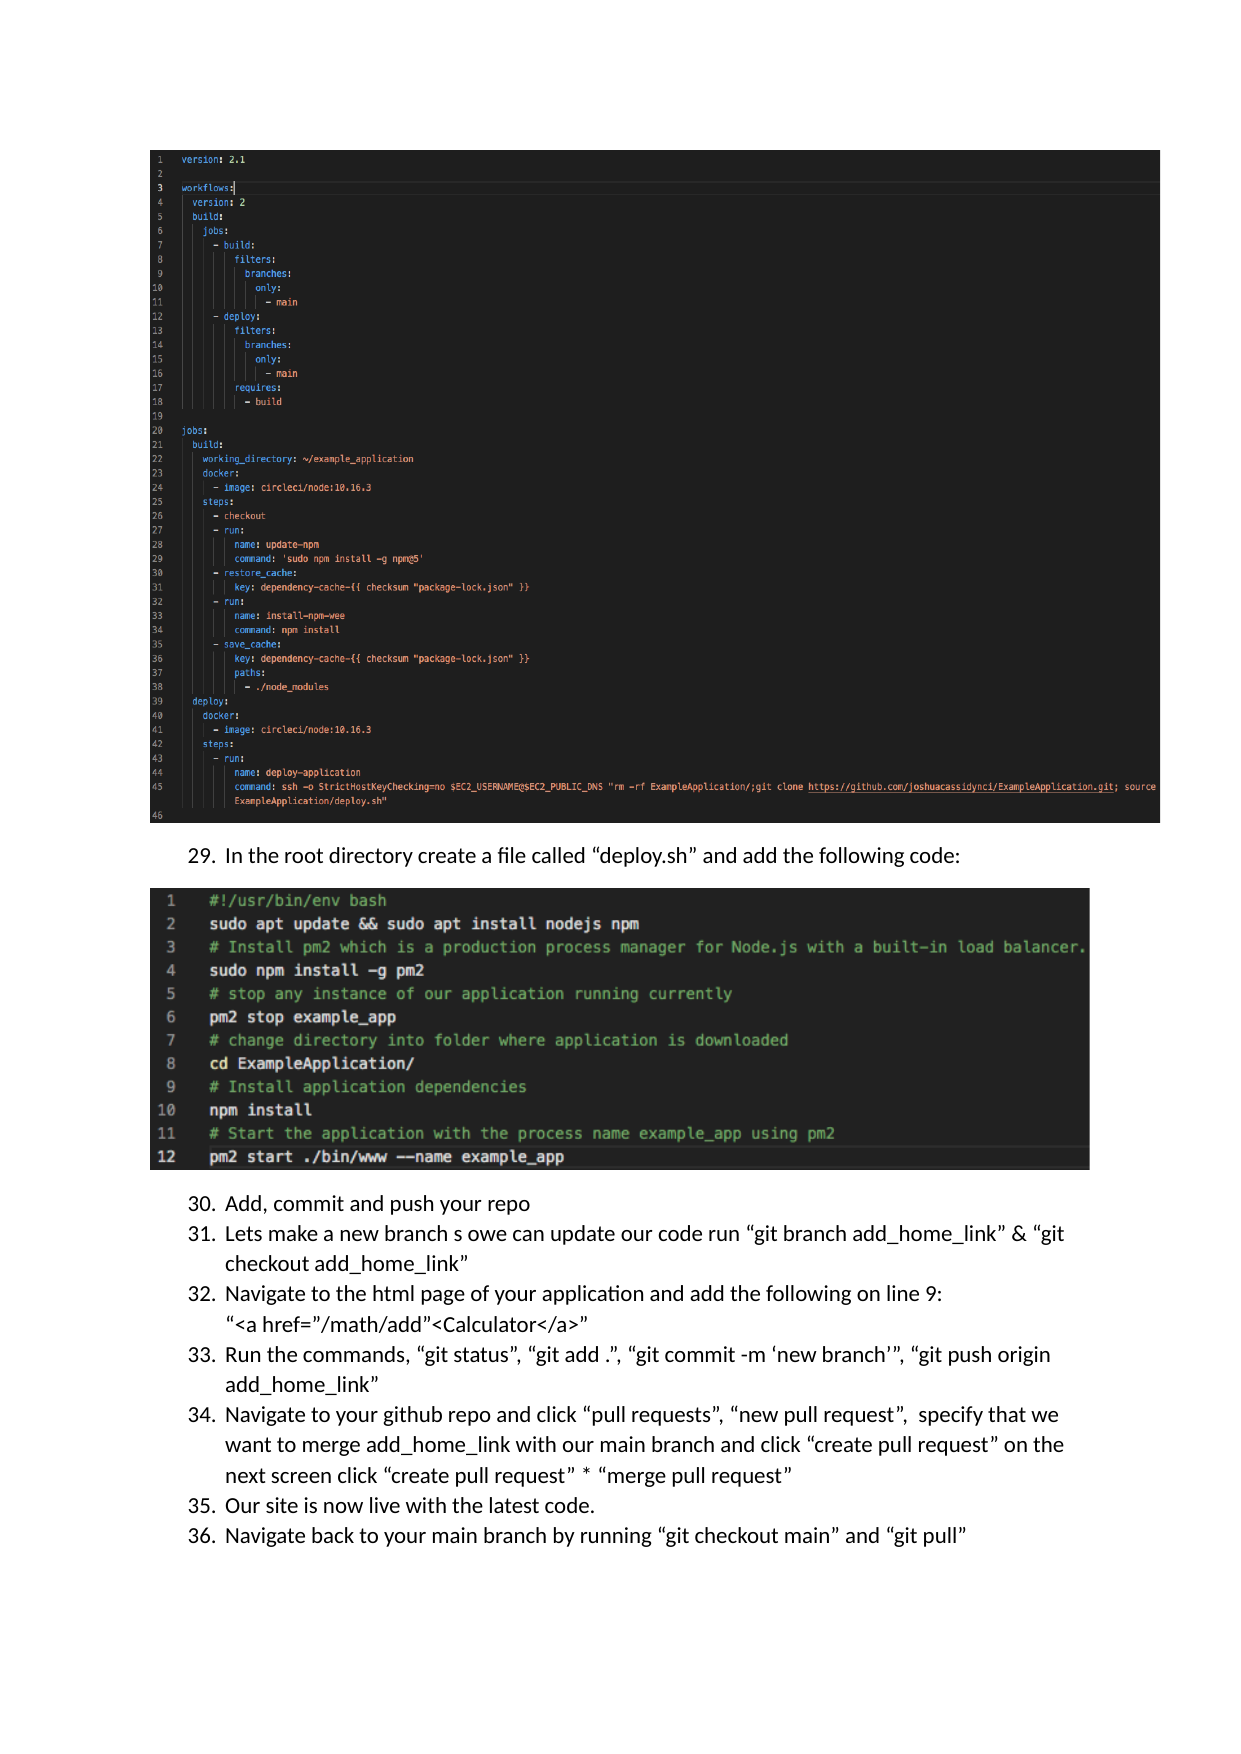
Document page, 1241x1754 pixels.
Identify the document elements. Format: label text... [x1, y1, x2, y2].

list Navigate to the html page of your application and add the following on line 9: [187, 1279, 1090, 1307]
list Navigate to your github repo and click “pull requests”, “new pull request”, specify that we want to merge add_home_link with our main branch and click “create pull request” on the next screen click “create pull request” * “merge pull request” [187, 1400, 1090, 1489]
list Lets make a new branch s owe can update our code run “git branch add_home_link” & “git checkout add_home_link” [187, 1219, 1090, 1277]
list “<a href=”/math/add”<Calculator</a>” [225, 1310, 1090, 1338]
list Run the commands, “git status”, “git add .”, “git commit -m ‘new branch’”, “git push origin add_home_link” [187, 1340, 1090, 1398]
list Our site is now live with the latest code. [187, 1491, 1090, 1519]
picture [150, 150, 1160, 823]
list Navigate back to your main branch by running “git checkout main” and “git pull” [187, 1521, 1090, 1549]
picture [150, 888, 1090, 1170]
list Add, commit and push your repo [187, 1189, 1090, 1217]
list In the root directory create a file called “deploy.sh” and add the following code: [187, 841, 1090, 869]
